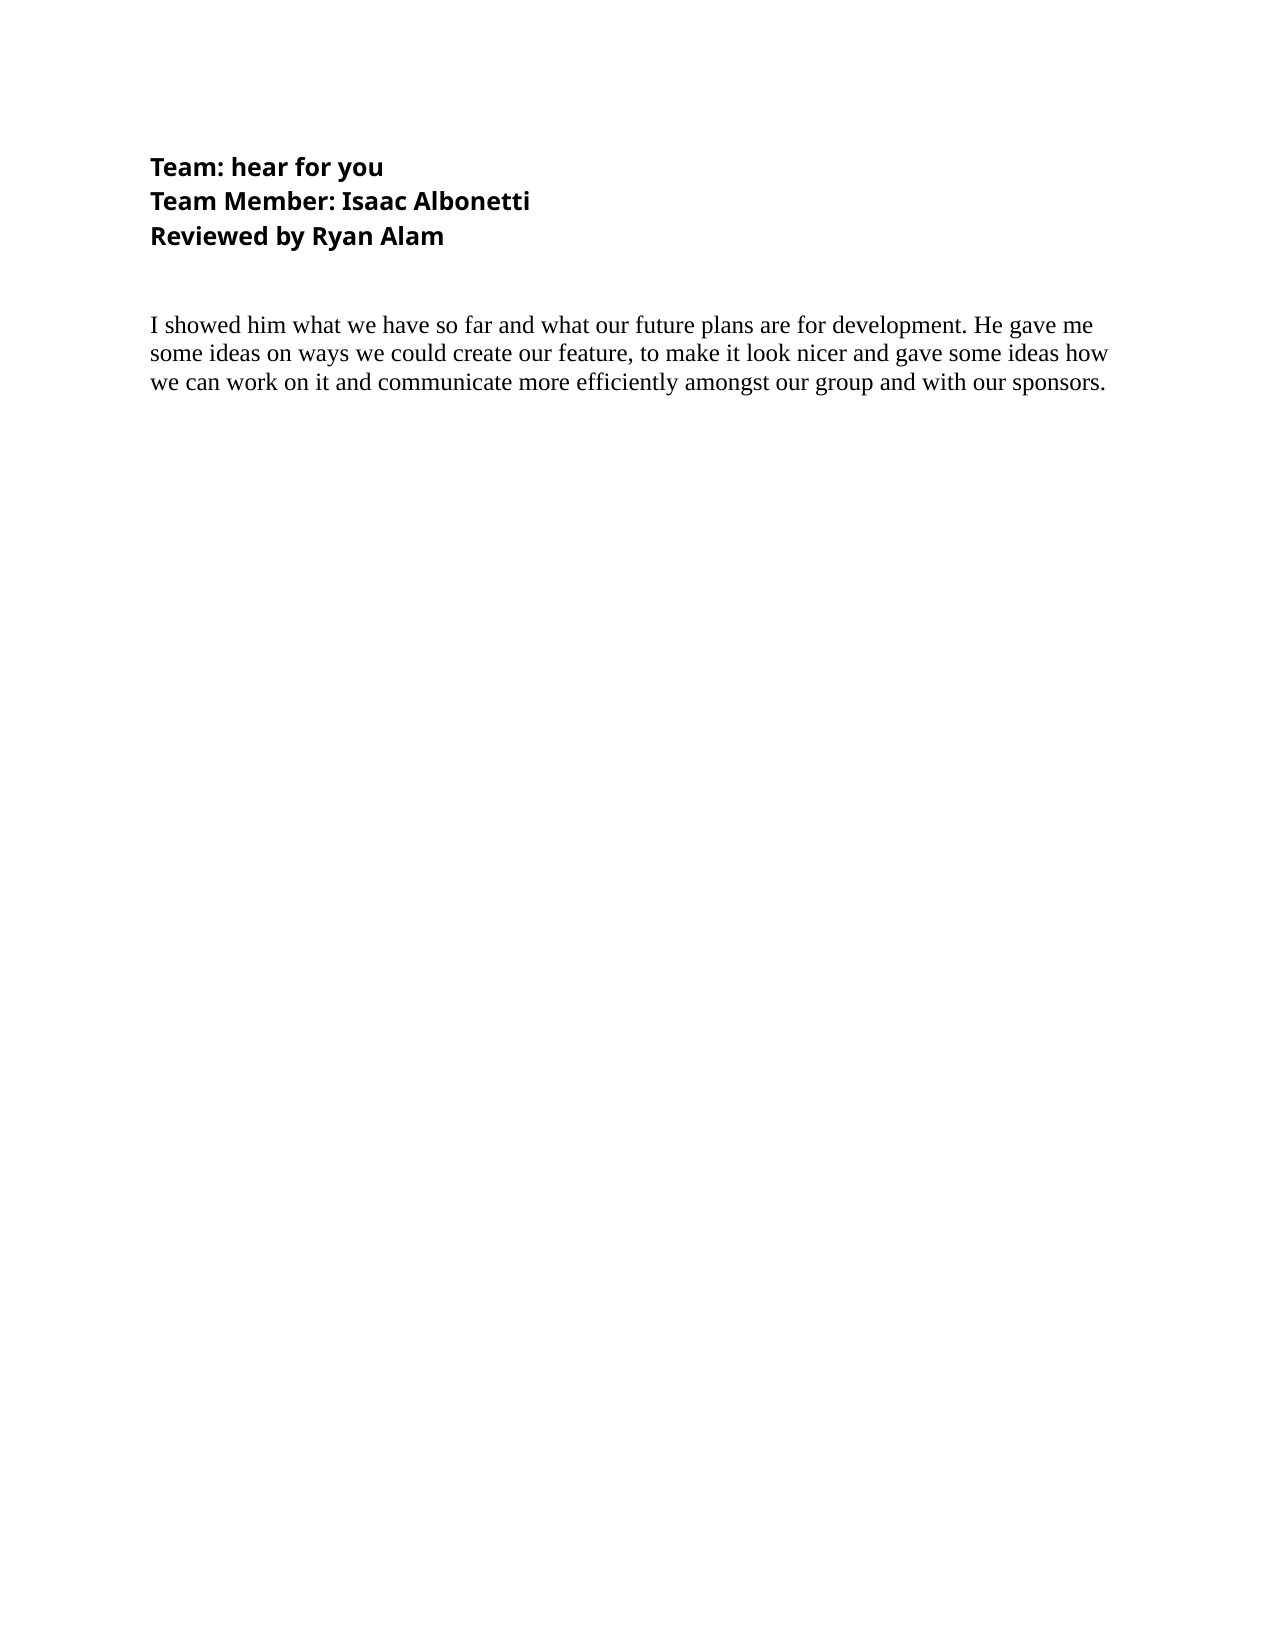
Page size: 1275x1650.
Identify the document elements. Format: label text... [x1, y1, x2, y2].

text Team Member: Isaac Albonetti [150, 184, 1125, 218]
text I showed him what we have so far and what our future plans are for development. He gave me some ideas on ways we could create our feature, to make it look nicer and gave some ideas how we can work on it and communicate more efficiently amongst our group and with our sponsors. [150, 310, 1125, 396]
text Team: hear for you [150, 150, 1125, 184]
text Reviewed by Ryan Alam [150, 218, 1125, 252]
